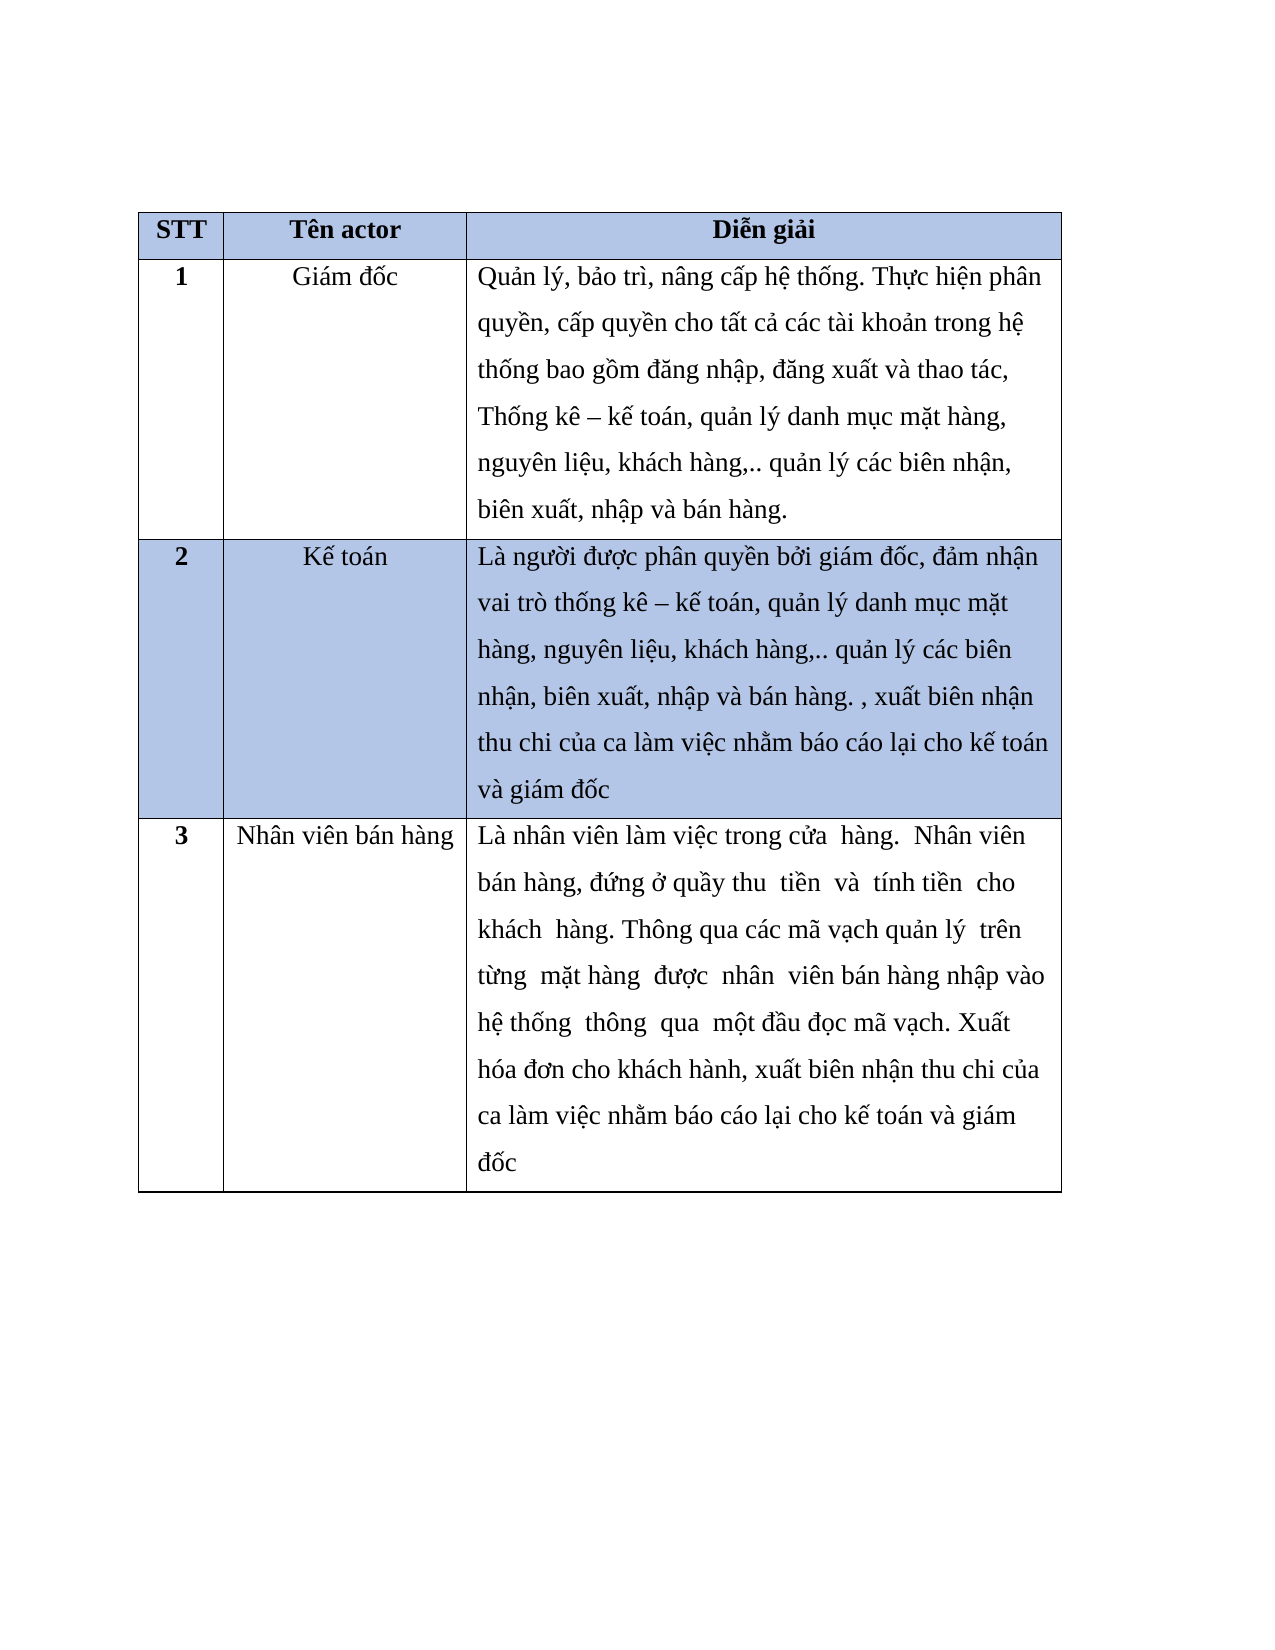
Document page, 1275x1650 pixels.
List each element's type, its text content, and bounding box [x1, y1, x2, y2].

table_cell Giám đốc [224, 260, 466, 538]
table_cell Là người được phân quyền bởi giám đốc, đảm nhận vai trò thống kê – kế toán, quản lý danh mục mặt hàng, nguyên liệu, khách hàng,.. quản lý các biên nhận, biên xuất, nhập và bán hàng. , xuất biên nhận thu chi của ca làm việc nhằm báo cáo lại cho kế toán và giám đốc [467, 540, 1061, 818]
table_cell 1 [139, 260, 223, 538]
table_header Diễn giải [467, 213, 1061, 259]
table_cell Kế toán [224, 540, 466, 818]
table_cell Nhân viên bán hàng [224, 819, 466, 1191]
table_cell 2 [139, 540, 223, 818]
table_cell Là nhân viên làm việc trong cửa hàng. Nhân viên bán hàng, đứng ở quầy thu tiền và tính tiền cho khách hàng. Thông qua các mã vạch quản lý trên từng mặt hàng được nhân viên bán hàng nhập vào hệ thống thông qua một đầu đọc mã vạch. Xuất hóa đơn cho khách hành, xuất biên nhận thu chi của ca làm việc nhằm báo cáo lại cho kế toán và giám đốc [467, 819, 1061, 1191]
table_header Tên actor [224, 213, 466, 259]
table_header STT [139, 213, 223, 259]
table_cell Quản lý, bảo trì, nâng cấp hệ thống. Thực hiện phân quyền, cấp quyền cho tất cả các tài khoản trong hệ thống bao gồm đăng nhập, đăng xuất và thao tác, Thống kê – kế toán, quản lý danh mục mặt hàng, nguyên liệu, khách hàng,.. quản lý các biên nhận, biên xuất, nhập và bán hàng. [467, 260, 1061, 538]
table_cell 3 [139, 819, 223, 1191]
